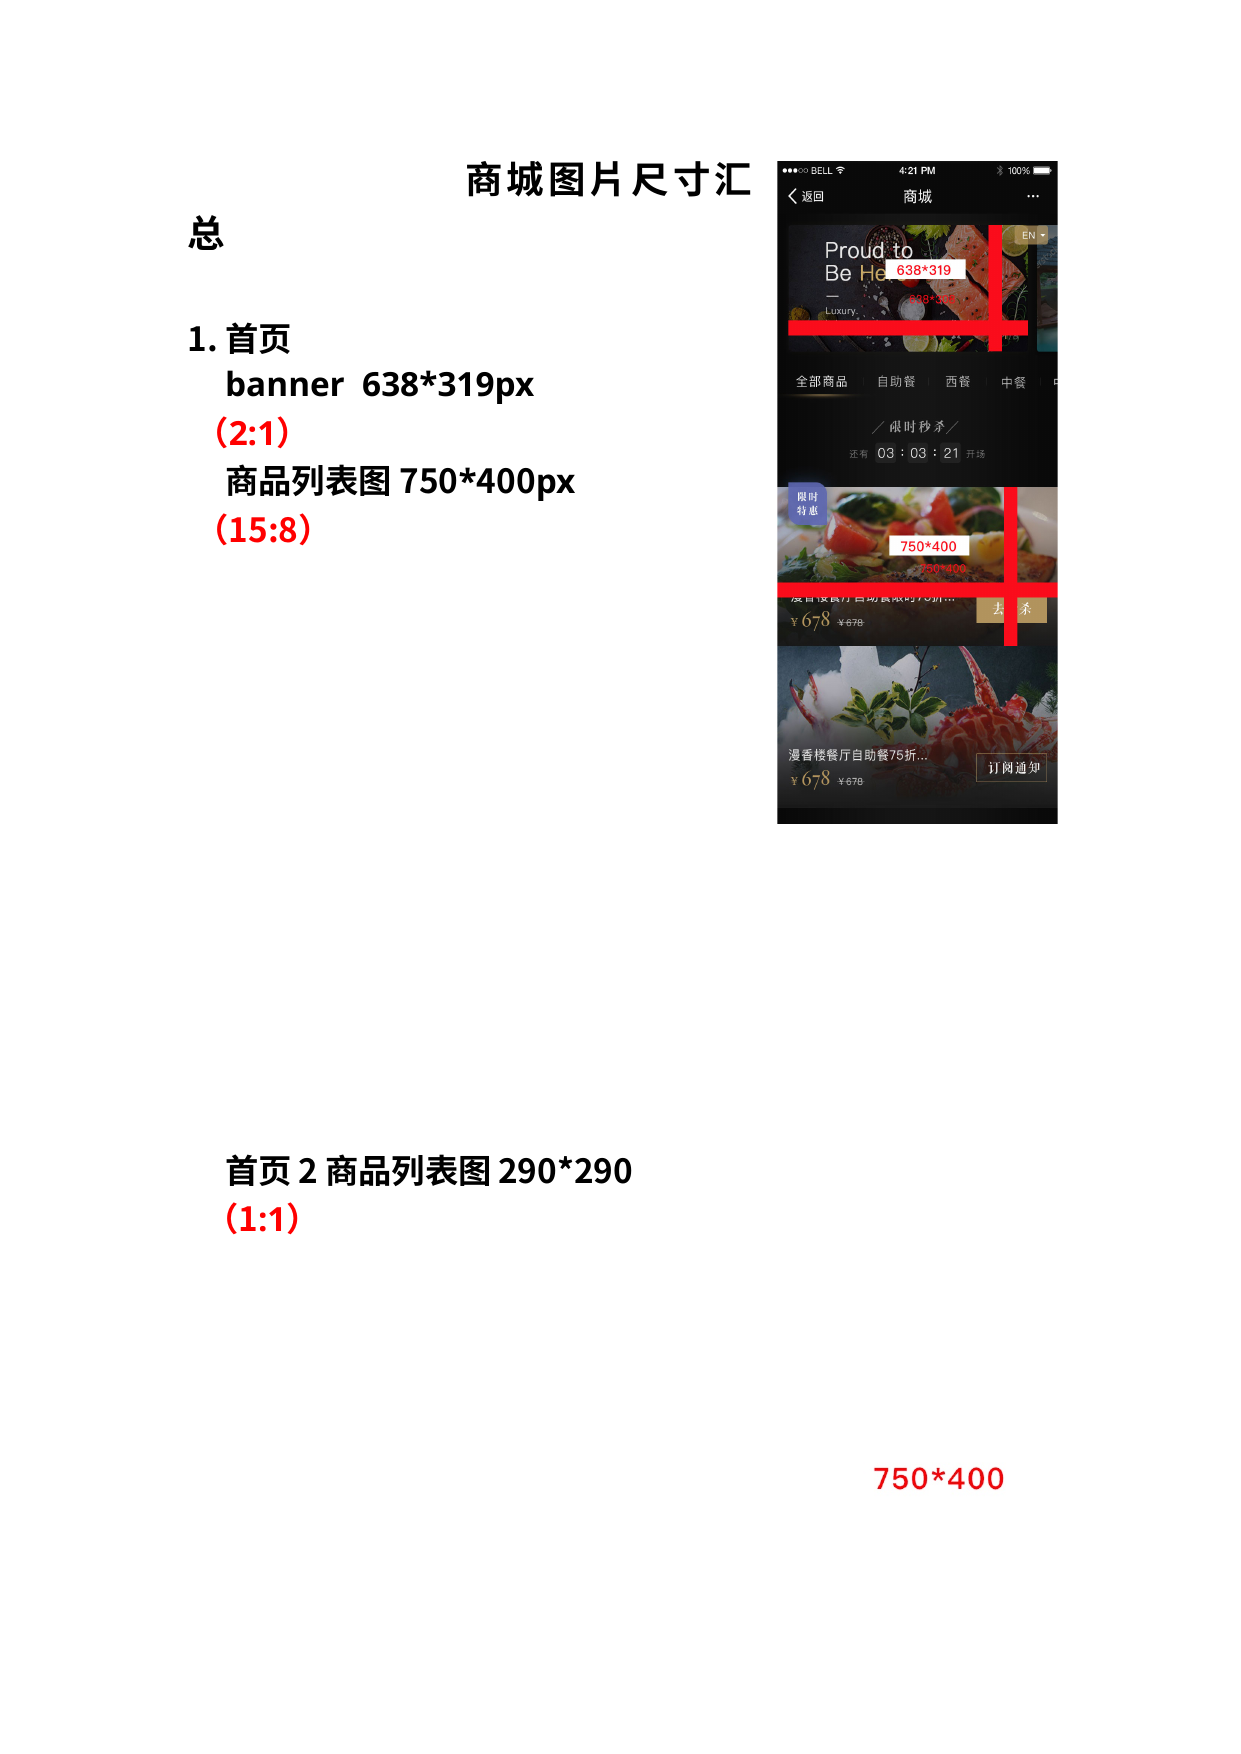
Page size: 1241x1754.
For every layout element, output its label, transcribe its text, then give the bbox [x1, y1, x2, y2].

picture [777, 161, 1058, 824]
text （1:1） [187, 1193, 1053, 1241]
list banner 638*319px [225, 361, 777, 406]
list 首页 [187, 313, 777, 361]
text （15:8） [187, 503, 777, 552]
picture [852, 1451, 1021, 1504]
text 商城图片尺寸汇总 [187, 150, 1053, 258]
list 商品列表图 750*400px [225, 455, 777, 503]
text （2:1） [187, 406, 777, 455]
list 首页2商品列表图290*290 [225, 1145, 1053, 1193]
